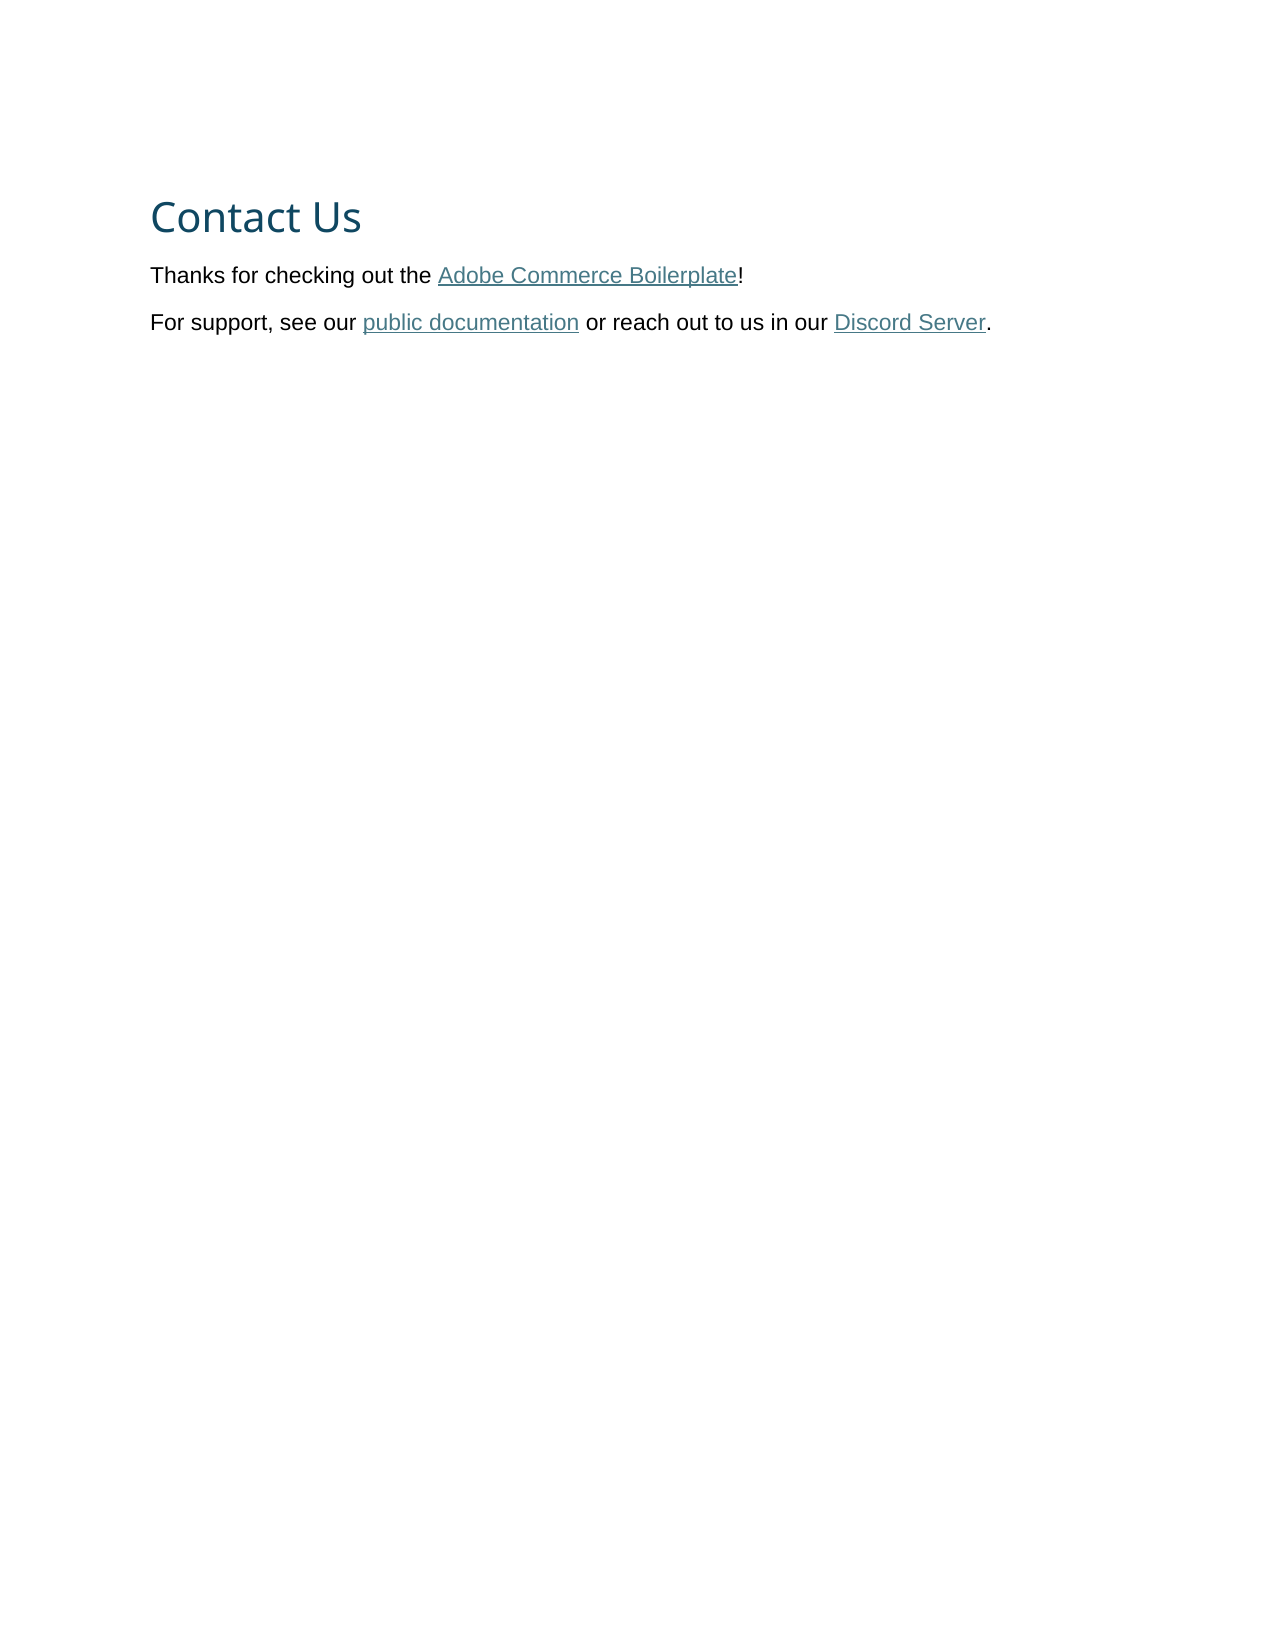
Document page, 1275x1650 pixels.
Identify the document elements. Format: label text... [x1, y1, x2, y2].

text Thanks for checking out the Adobe Commerce Boilerplate! [150, 262, 1125, 288]
subtitle Contact Us [150, 187, 1125, 244]
text For support, see our public documentation or reach out to us in our Discord Server. [150, 309, 1125, 335]
